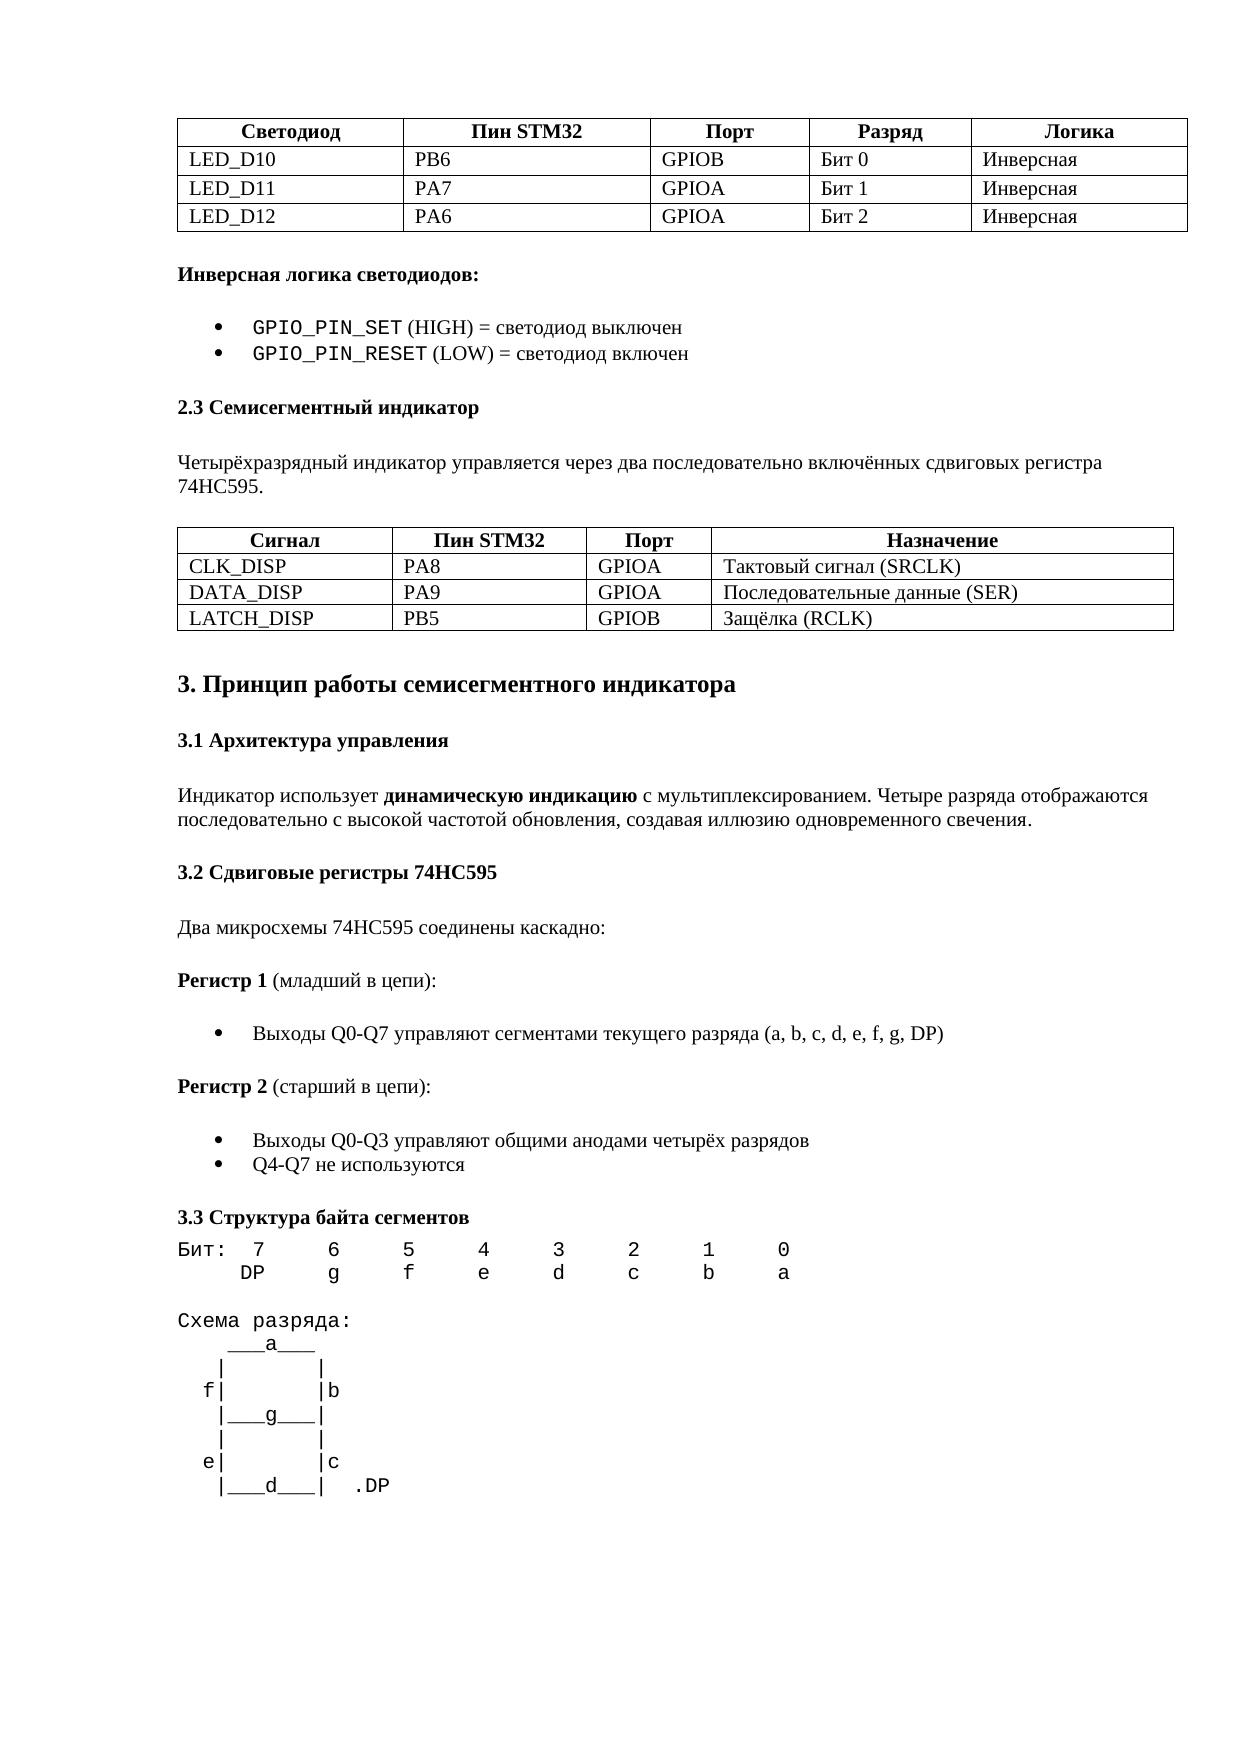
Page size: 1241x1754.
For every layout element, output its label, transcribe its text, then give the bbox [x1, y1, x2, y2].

table_header Назначение [712, 528, 1173, 553]
text Четырёхразрядный индикатор управляется через два последовательно включённых сдвиговых регистра 74HC595. [177, 450, 1152, 498]
list Выходы Q0-Q7 управляют сегментами текущего разряда (a, b, c, d, e, f, g, DP) [215, 1021, 1152, 1045]
table_header Пин STM32 [393, 528, 586, 553]
list Выходы Q0-Q3 управляют общими анодами четырёх разрядов [215, 1128, 1152, 1152]
table_cell Бит 1 [810, 176, 971, 203]
table_cell GPIOA [587, 580, 711, 604]
table_cell PA9 [393, 580, 586, 604]
table_cell Защёлка (RCLK) [712, 605, 1173, 630]
table_cell Тактовый сигнал (SRCLK) [712, 554, 1173, 579]
table_cell CLK_DISP [178, 554, 392, 579]
table_cell GPIOA [651, 176, 809, 203]
table_cell LED_D11 [178, 176, 403, 203]
list GPIO_PIN_RESET (LOW) = светодиод включен [215, 340, 1152, 366]
table_header Порт [651, 119, 809, 146]
table_cell LED_D12 [178, 204, 403, 231]
table_cell GPIOA [587, 554, 711, 579]
text Инверсная логика светодиодов: [177, 261, 1152, 286]
table_cell Инверсная [972, 204, 1187, 231]
text e| |c [177, 1451, 1152, 1475]
table_cell PA7 [404, 176, 650, 203]
table_header Светодиод [178, 119, 403, 146]
list Q4-Q7 не используются [215, 1152, 1152, 1176]
text f| |b [177, 1381, 1152, 1404]
table_cell PA6 [404, 204, 650, 231]
text ___a___ [177, 1333, 1152, 1357]
subtitle 2.3 Семисегментный индикатор [177, 395, 1152, 419]
table_cell LED_D10 [178, 147, 403, 175]
table_cell PA8 [393, 554, 586, 579]
table_cell Последовательные данные (SER) [712, 580, 1173, 604]
table_cell Инверсная [972, 176, 1187, 203]
table_cell Бит 2 [810, 204, 971, 231]
table_cell DATA_DISP [178, 580, 392, 604]
table_header Порт [587, 528, 711, 553]
text Схема разряда: [177, 1309, 1152, 1333]
text Два микросхемы 74HC595 соединены каскадно: [177, 915, 1152, 939]
text DP g f e d c b a [177, 1262, 1152, 1286]
subtitle 3.3 Структура байта сегментов [177, 1205, 1152, 1229]
list GPIO_PIN_SET (HIGH) = светодиод выключен [215, 315, 1152, 340]
table_cell PB6 [404, 147, 650, 175]
table_cell GPIOB [651, 147, 809, 175]
table_cell Бит 0 [810, 147, 971, 175]
text Индикатор использует динамическую индикацию с мультиплексированием. Четыре разряда отображаются последовательно с высокой частотой обновления, создавая иллюзию одновременного свечения. [177, 783, 1152, 831]
table_cell LATCH_DISP [178, 605, 392, 630]
subtitle 3. Принцип работы семисегментного индикатора [177, 669, 1152, 697]
table_header Пин STM32 [404, 119, 650, 146]
subtitle 3.1 Архитектура управления [177, 728, 1152, 752]
text Регистр 2 (старший в цепи): [177, 1074, 1152, 1098]
text | | [177, 1357, 1152, 1381]
table_header Разряд [810, 119, 971, 146]
text |___d___| .DP [177, 1475, 1152, 1499]
table_cell PB5 [393, 605, 586, 630]
table_cell Инверсная [972, 147, 1187, 175]
table_cell GPIOA [651, 204, 809, 231]
text Бит: 7 6 5 4 3 2 1 0 [177, 1239, 1152, 1262]
table_header Сигнал [178, 528, 392, 553]
table_cell GPIOB [587, 605, 711, 630]
table_header Логика [972, 119, 1187, 146]
text | | [177, 1428, 1152, 1451]
text Регистр 1 (младший в цепи): [177, 968, 1152, 992]
subtitle 3.2 Сдвиговые регистры 74HC595 [177, 860, 1152, 884]
text |___g___| [177, 1404, 1152, 1428]
